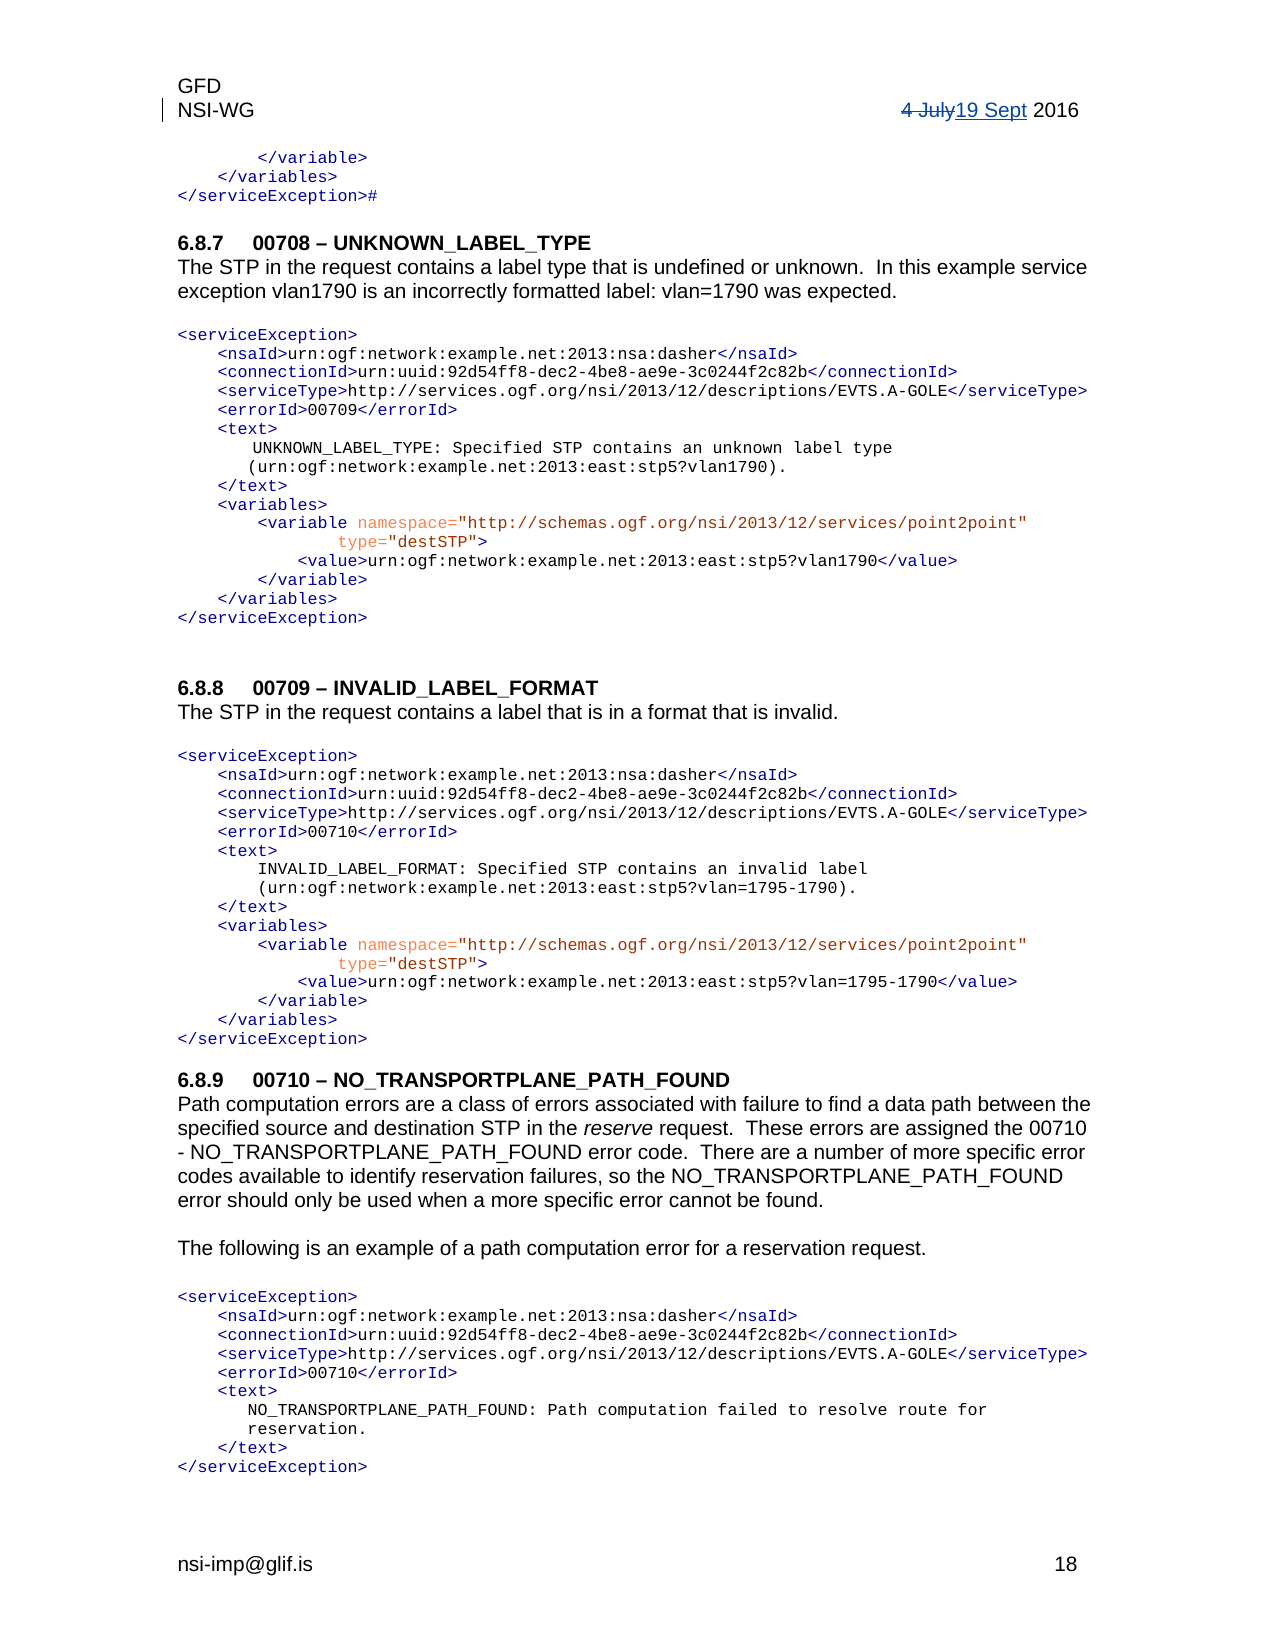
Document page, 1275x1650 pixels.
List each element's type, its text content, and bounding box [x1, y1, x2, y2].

text Path computation errors are a class of errors associated with failure to find a data path between the specified source and destination STP in the reserve request. These errors are assigned the 00710 - NO_TRANSPORTPLANE_PATH_FOUND error code. There are a number of more specific error codes available to identify reservation failures, so the NO_TRANSPORTPLANE_PATH_FOUND error should only be used when a more specific error cannot be found. [177, 1092, 1098, 1212]
text The STP in the request contains a label type that is undefined or unknown. In this example service exception vlan1790 is an incorrectly formatted label: vlan=1790 was expected. [177, 254, 1098, 302]
text type="destSTP"> <value>urn:ogf:network:example.net:2013:east:stp5?vlan=1795-1790</value> </variable> </variables> </serviceException> [177, 955, 1098, 1049]
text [177, 150, 1098, 207]
text reservation. [177, 1421, 1098, 1439]
subtitle 00709 – INVALID_LABEL_FORMAT [177, 676, 1098, 700]
text type="destSTP"> <value>urn:ogf:network:example.net:2013:east:stp5?vlan1790</value> </variable> </variables> </serviceException> [177, 534, 1098, 628]
subtitle 00708 – UNKNOWN_LABEL_TYPE [177, 231, 1098, 254]
text </text> <variables> <variable namespace="http://schemas.ogf.org/nsi/2013/12/services/point2point" [177, 477, 1098, 534]
text The STP in the request contains a label that is in a format that is invalid. [177, 700, 1098, 724]
text <serviceException> <nsaId>urn:ogf:network:example.net:2013:nsa:dasher</nsaId> <connectionId>urn:uuid:92d54ff8-dec2-4be8-ae9e-3c0244f2c82b</connectionId> <serviceType>http://services.ogf.org/nsi/2013/12/descriptions/EVTS.A-GOLE</serviceType> <errorId>00710</errorId> <text> [177, 748, 1098, 861]
text </text> <variables> <variable namespace="http://schemas.ogf.org/nsi/2013/12/services/point2point" [177, 899, 1098, 955]
subtitle 00710 – NO_TRANSPORTPLANE_PATH_FOUND [177, 1068, 1098, 1092]
text </text> </serviceException> [177, 1439, 1098, 1477]
text NO_TRANSPORTPLANE_PATH_FOUND: Path computation failed to resolve route for [177, 1402, 1098, 1421]
text (urn:ogf:network:example.net:2013:east:stp5?vlan1790). [177, 458, 1098, 477]
text The following is an example of a path computation error for a reservation request. <serviceException> <nsaId>urn:ogf:network:example.net:2013:nsa:dasher</nsaId> <connectionId>urn:uuid:92d54ff8-dec2-4be8-ae9e-3c0244f2c82b</connectionId> <serviceType>http://services.ogf.org/nsi/2013/12/descriptions/EVTS.A-GOLE</serviceType> <errorId>00710</errorId> <text> [177, 1236, 1098, 1402]
text <serviceException> <nsaId>urn:ogf:network:example.net:2013:nsa:dasher</nsaId> <connectionId>urn:uuid:92d54ff8-dec2-4be8-ae9e-3c0244f2c82b</connectionId> <serviceType>http://services.ogf.org/nsi/2013/12/descriptions/EVTS.A-GOLE</serviceType> <errorId>00709</errorId> <text> [177, 326, 1098, 439]
text UNKNOWN_LABEL_TYPE: Specified STP contains an unknown label type [177, 439, 1098, 458]
text (urn:ogf:network:example.net:2013:east:stp5?vlan=1795-1790). [177, 880, 1098, 899]
text INVALID_LABEL_FORMAT: Specified STP contains an invalid label [177, 861, 1098, 880]
